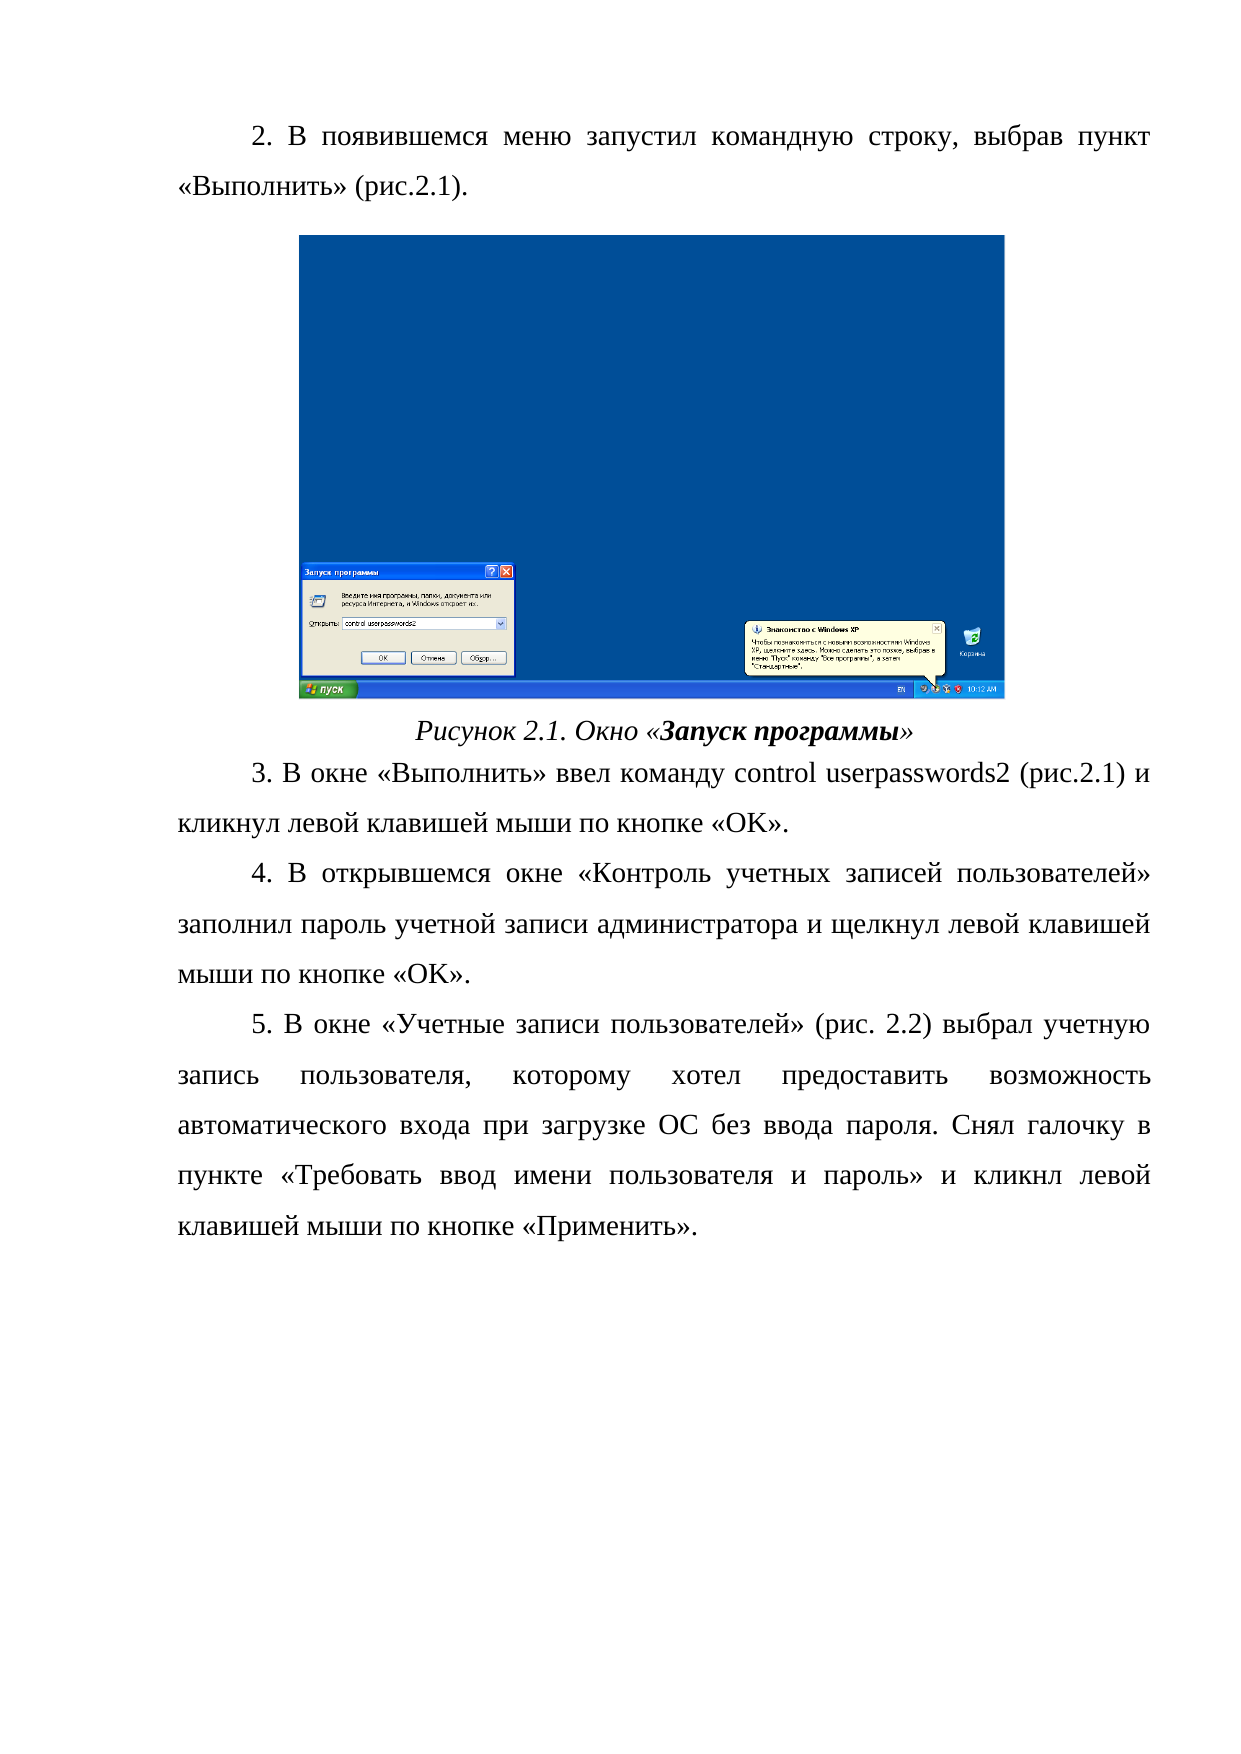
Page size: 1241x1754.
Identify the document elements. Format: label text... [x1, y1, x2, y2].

subtitle Рисунок 2.1. Окно «Запуск программы» [177, 713, 1152, 747]
text 4. В открывшемся окне «Контроль учетных записей пользователей» заполнил пароль учетной записи администратора и щелкнул левой клавишей мыши по кнопке «OK». [177, 856, 1152, 990]
text 3. В окне «Выполнить» ввел команду control userpasswords2 (рис.2.1) и кликнул левой клавишей мыши по кнопке «OK». [177, 755, 1152, 839]
text 5. В окне «Учетные записи пользователей» (рис. 2.2) выбрал учетную запись пользователя, которому хотел предоставить возможность автоматического входа при загрузке ОС без ввода пароля. Снял галочку в пункте «Требовать ввод имени пользователя и пароль» и кликнл левой клавишей мыши по кнопке «Применить». [177, 1007, 1152, 1241]
text 2. В появившемся меню запустил командную строку, выбрав пункт «Выполнить» (рис.2.1). [177, 118, 1152, 202]
picture [298, 235, 1006, 700]
